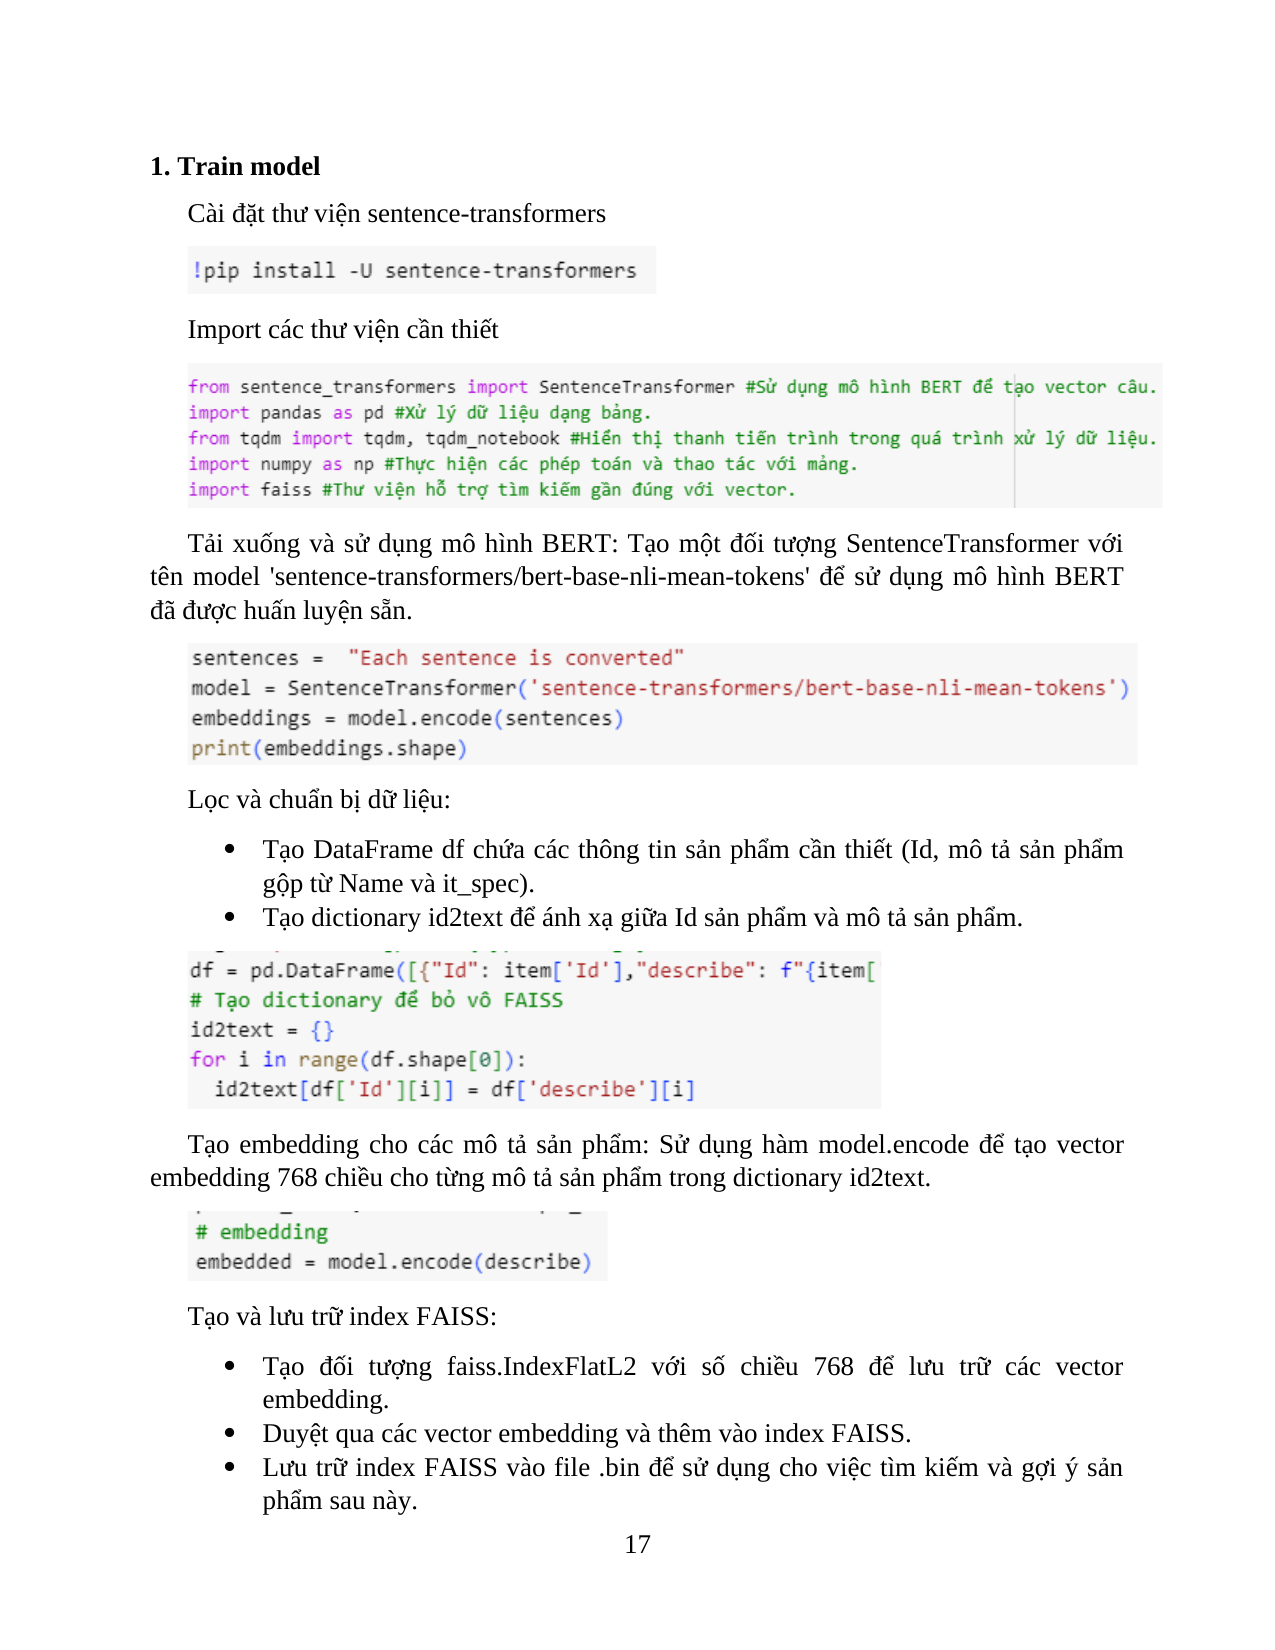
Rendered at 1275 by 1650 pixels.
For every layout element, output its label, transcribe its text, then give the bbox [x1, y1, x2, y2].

list Tạo đối tượng faiss.IndexFlatL2 với số chiều 768 để lưu trữ các vector embedding. [225, 1350, 1125, 1414]
text Tạo embedding cho các mô tả sản phẩm: Sử dụng hàm model.encode để tạo vector embedding 768 chiều cho từng mô tả sản phẩm trong dictionary id2text. [150, 1128, 1125, 1193]
text Lọc và chuẩn bị dữ liệu: [150, 783, 1125, 814]
text Tải xuống và sử dụng mô hình BERT: Tạo một đối tượng SentenceTransformer với tên model 'sentence-transformers/bert-base-nli-mean-tokens' để sử dụng mô hình BERT đã được huấn luyện sẵn. [150, 527, 1125, 625]
list Tạo DataFrame df chứa các thông tin sản phẩm cần thiết (Id, mô tả sản phẩm gộp từ Name và it_spec). [225, 833, 1125, 898]
picture [187, 951, 882, 1109]
text Cài đặt thư viện sentence-transformers [150, 197, 1125, 228]
picture [187, 1211, 608, 1281]
subtitle 1. Train model [150, 150, 1125, 181]
list Duyệt qua các vector embedding và thêm vào index FAISS. [225, 1417, 1125, 1448]
picture [187, 363, 1163, 508]
text Tạo và lưu trữ index FAISS: [150, 1299, 1125, 1331]
text Import các thư viện cần thiết [150, 313, 1125, 344]
list Tạo dictionary id2text để ánh xạ giữa Id sản phẩm và mô tả sản phẩm. [225, 901, 1125, 932]
list Lưu trữ index FAISS vào file .bin để sử dụng cho việc tìm kiếm và gợi ý sản phẩm sau này. [225, 1451, 1125, 1516]
picture [187, 643, 1138, 765]
picture [187, 246, 657, 294]
